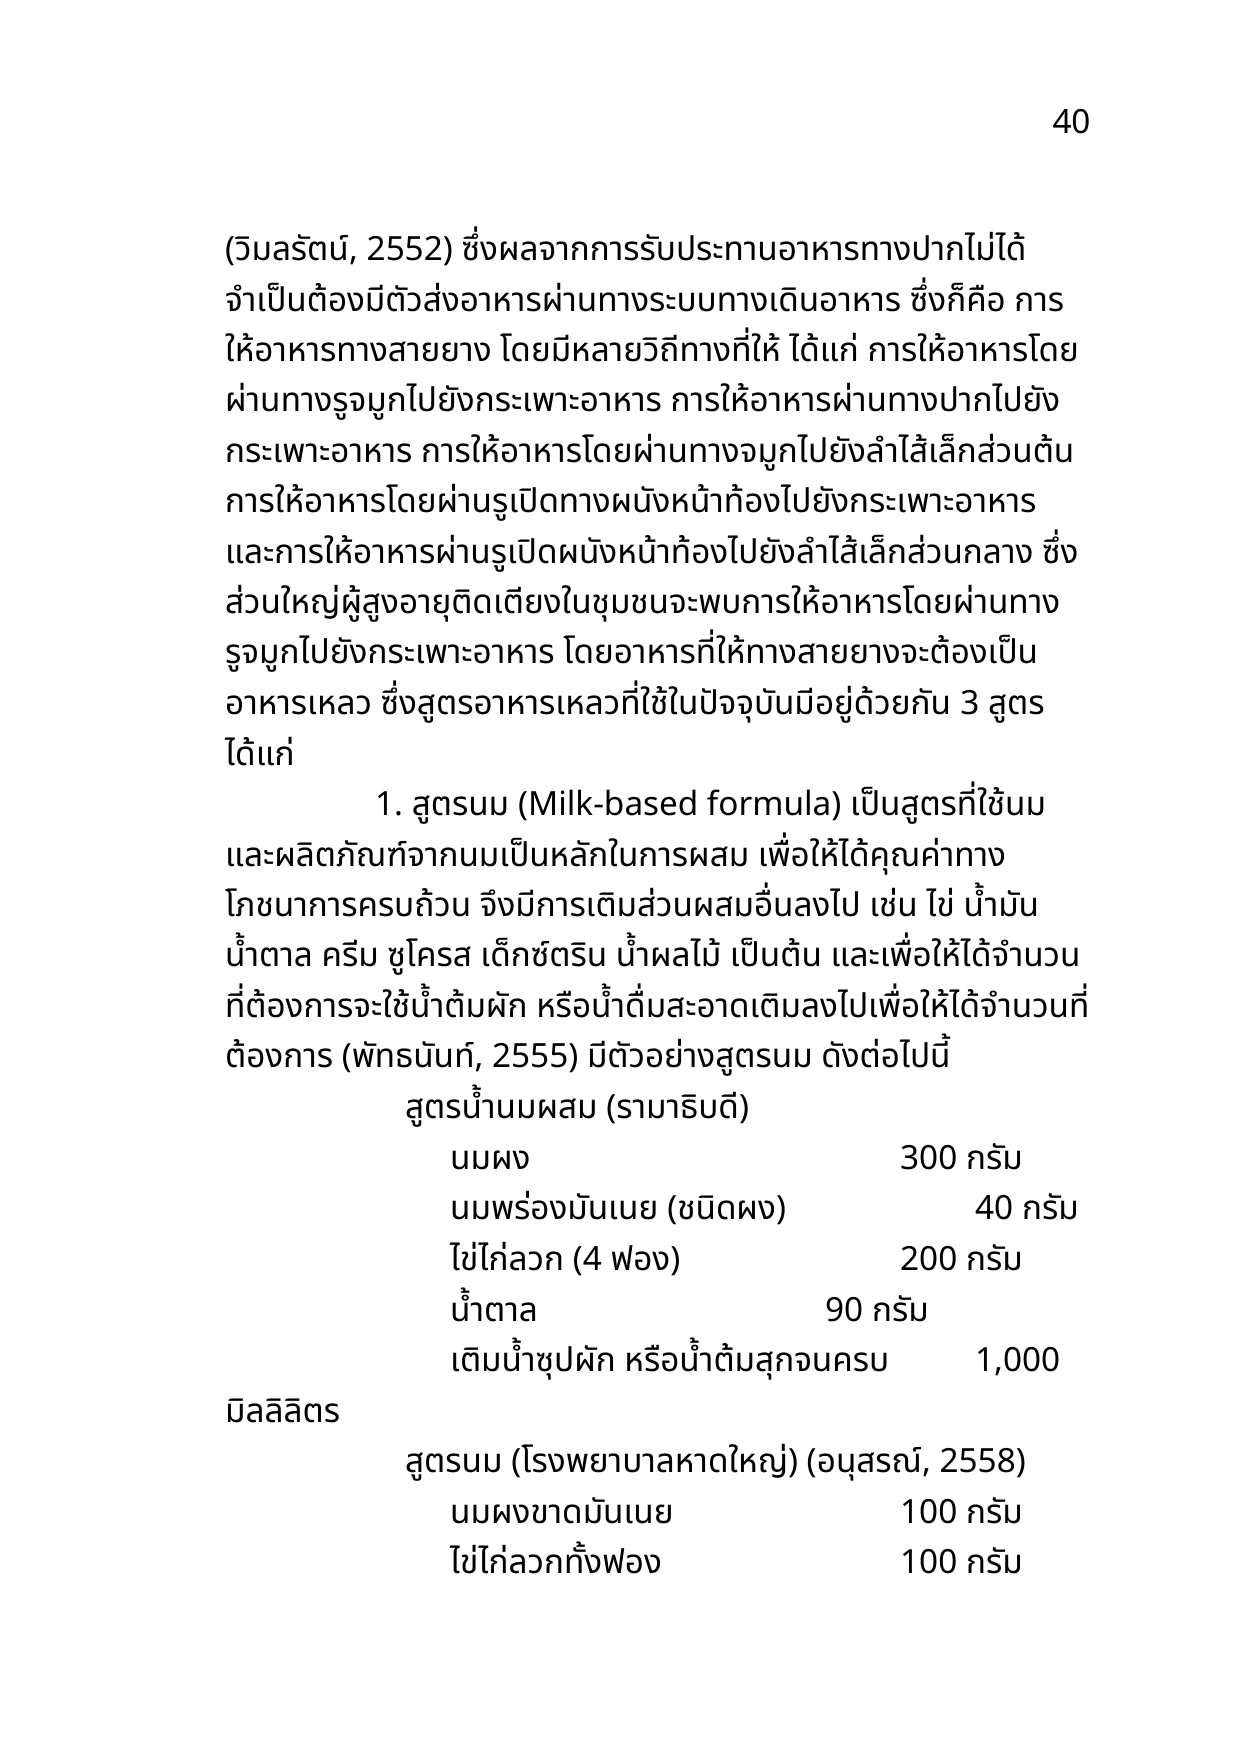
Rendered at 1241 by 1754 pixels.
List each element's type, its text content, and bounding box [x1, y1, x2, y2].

text นมผงขาดมันเนย 100 กรัม [225, 1488, 1090, 1538]
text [225, 225, 1090, 780]
text นมผง 300 กรัม [225, 1133, 1090, 1184]
text 1. สูตรนม (Milk-based formula) เป็นสูตรที่ใช้นมและผลิตภัณฑ์จากนมเป็นหลักในการผสม เพื่อให้ได้คุณค่าทางโภชนาการครบถ้วน จึงมีการเติมส่วนผสมอื่นลงไป เช่น ไข่ น้ำมัน น้ำตาล ครีม ซูโครส เด็กซ์ตริน น้ำผลไม้ เป็นต้น และเพื่อให้ได้จำนวนที่ต้องการจะใช้น้ำต้มผัก หรือน้ำดื่มสะอาดเติมลงไปเพื่อให้ได้จำนวนที่ต้องการ (พัทธนันท์, 2555) มีตัวอย่างสูตรนม ดังต่อไปนี้ [225, 780, 1090, 1083]
text เติมน้ำซุปผัก หรือน้ำต้มสุกจนครบ 1,000 มิลลิลิตร [225, 1336, 1090, 1437]
text น้ำตาล 90 กรัม [225, 1285, 1090, 1336]
text นมพร่องมันเนย (ชนิดผง) 40 กรัม [225, 1184, 1090, 1235]
text สูตรนม (โรงพยาบาลหาดใหญ่) (อนุสรณ์, 2558) [225, 1437, 1090, 1488]
text ไข่ไก่ลวก (4 ฟอง) 200 กรัม [225, 1235, 1090, 1285]
text ไข่ไก่ลวกทั้งฟอง 100 กรัม [225, 1538, 1090, 1589]
text สูตรน้ำนมผสม (รามาธิบดี) [225, 1083, 1090, 1133]
